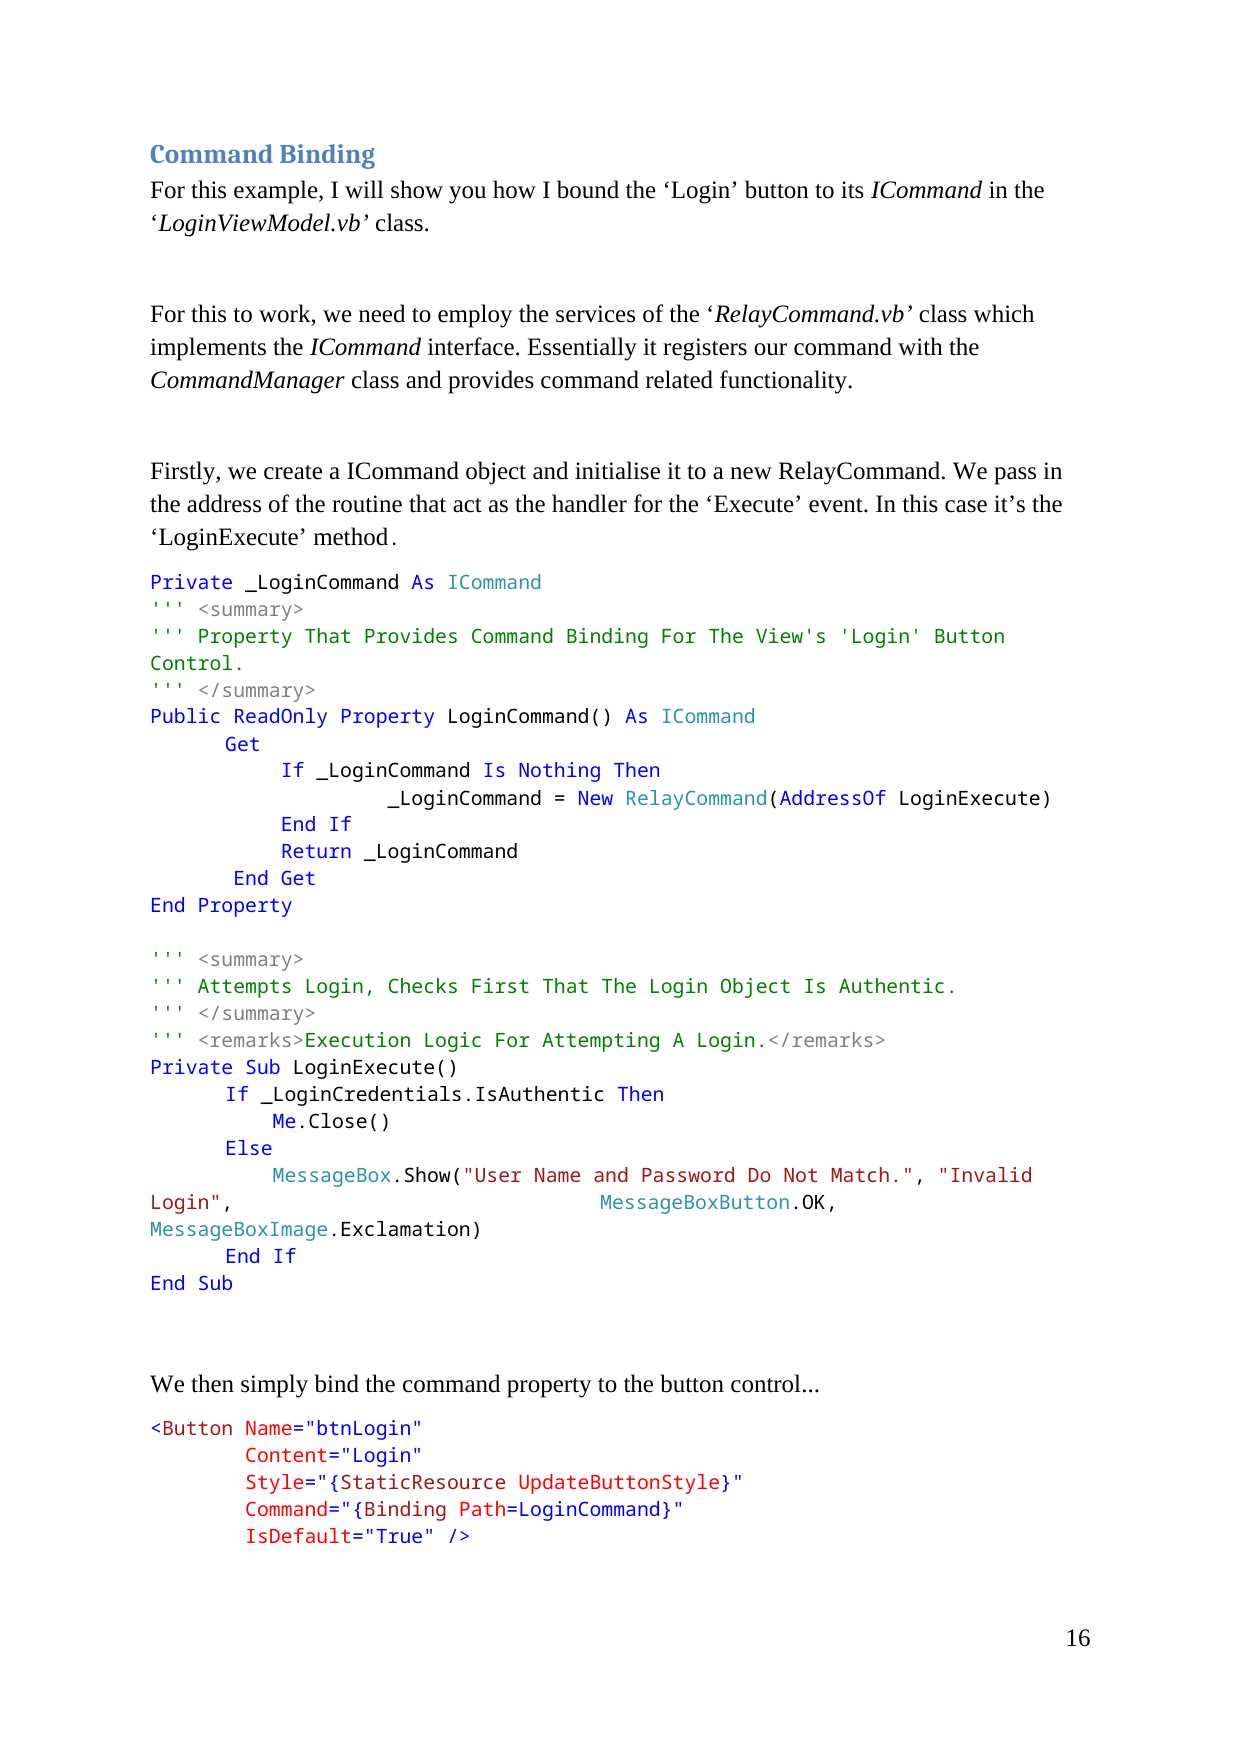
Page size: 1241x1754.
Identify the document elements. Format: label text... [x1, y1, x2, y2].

text <Button Name="btnLogin" [150, 1414, 1090, 1441]
text Me.Close() [150, 1107, 1090, 1134]
text Else [150, 1134, 1090, 1161]
text Return _LoginCommand [150, 838, 1090, 865]
text ''' <remarks>Execution Logic For Attempting A Login.</remarks> [150, 1027, 1090, 1053]
text Private Sub LoginExecute() [150, 1053, 1090, 1081]
text ''' <summary> [150, 595, 1090, 622]
text IsDefault="True" /> [150, 1522, 1090, 1549]
text For this to work, we need to employ the services of the ‘RelayCommand.vb’ class which implements the ICommand interface. Essentially it registers our command with the CommandManager class and provides command related functionality. [150, 299, 1090, 393]
text If _LoginCredentials.IsAuthentic Then [150, 1081, 1090, 1107]
text ''' </summary> [150, 999, 1090, 1027]
text MessageBox.Show("User Name and Password Do Not Match.", "Invalid Login", MessageBoxButton.OK, MessageBoxImage.Exclamation) [150, 1161, 1090, 1242]
text We then simply bind the command property to the button control... [150, 1369, 1090, 1398]
text End Sub [150, 1269, 1090, 1296]
text End If [150, 811, 1090, 838]
text Public ReadOnly Property LoginCommand() As ICommand [150, 703, 1090, 730]
text ''' <summary> [150, 946, 1090, 973]
text ''' Property That Provides Command Binding For The View's 'Login' Button Control. [150, 622, 1090, 676]
text Get [150, 730, 1090, 757]
text Firstly, we create a ICommand object and initialise it to a new RelayCommand. We pass in the address of the routine that act as the handler for the ‘Execute’ event. In this case it’s the ‘LoginExecute’ method. [150, 456, 1090, 551]
text End Get [150, 865, 1090, 892]
text End Property [150, 892, 1090, 919]
text Style="{StaticResource UpdateButtonStyle}" [150, 1468, 1090, 1495]
text ''' </summary> [150, 676, 1090, 703]
text Private _LoginCommand As ICommand [150, 568, 1090, 595]
text Command="{Binding Path=LoginCommand}" [150, 1495, 1090, 1522]
text If _LoginCommand Is Nothing Then [150, 757, 1090, 784]
text For this example, I will show you how I bound the ‘Login’ button to its ICommand in the ‘LoginViewModel.vb’ class. [150, 175, 1090, 236]
text Content="Login" [150, 1441, 1090, 1468]
subtitle Command Binding [150, 139, 1090, 170]
text _LoginCommand = New RelayCommand(AddressOf LoginExecute) [150, 784, 1090, 811]
text ''' Attempts Login, Checks First That The Login Object Is Authentic. [150, 973, 1090, 999]
text End If [150, 1242, 1090, 1269]
